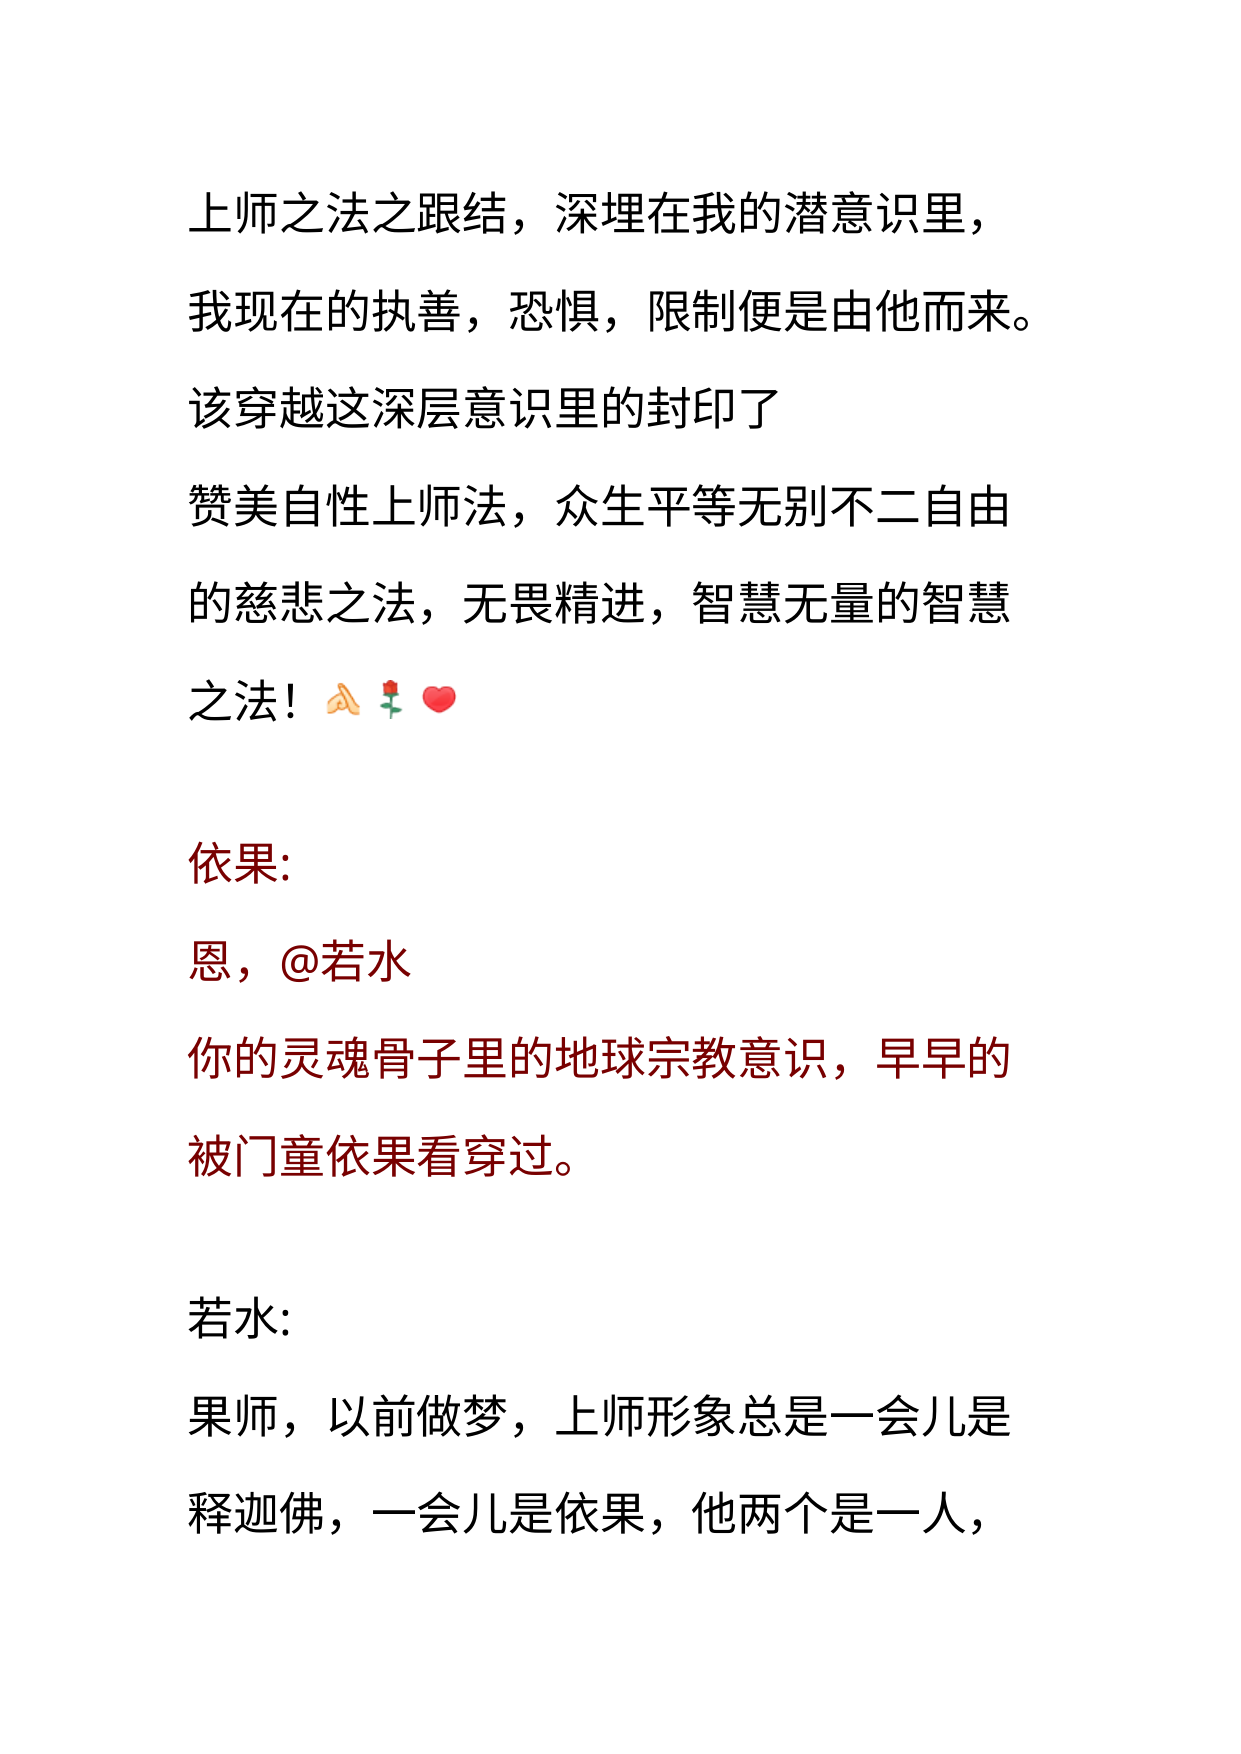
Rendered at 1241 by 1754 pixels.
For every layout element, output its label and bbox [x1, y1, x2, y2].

text [187, 162, 1053, 1559]
picture [372, 680, 411, 719]
picture [325, 680, 363, 719]
picture [420, 680, 459, 719]
